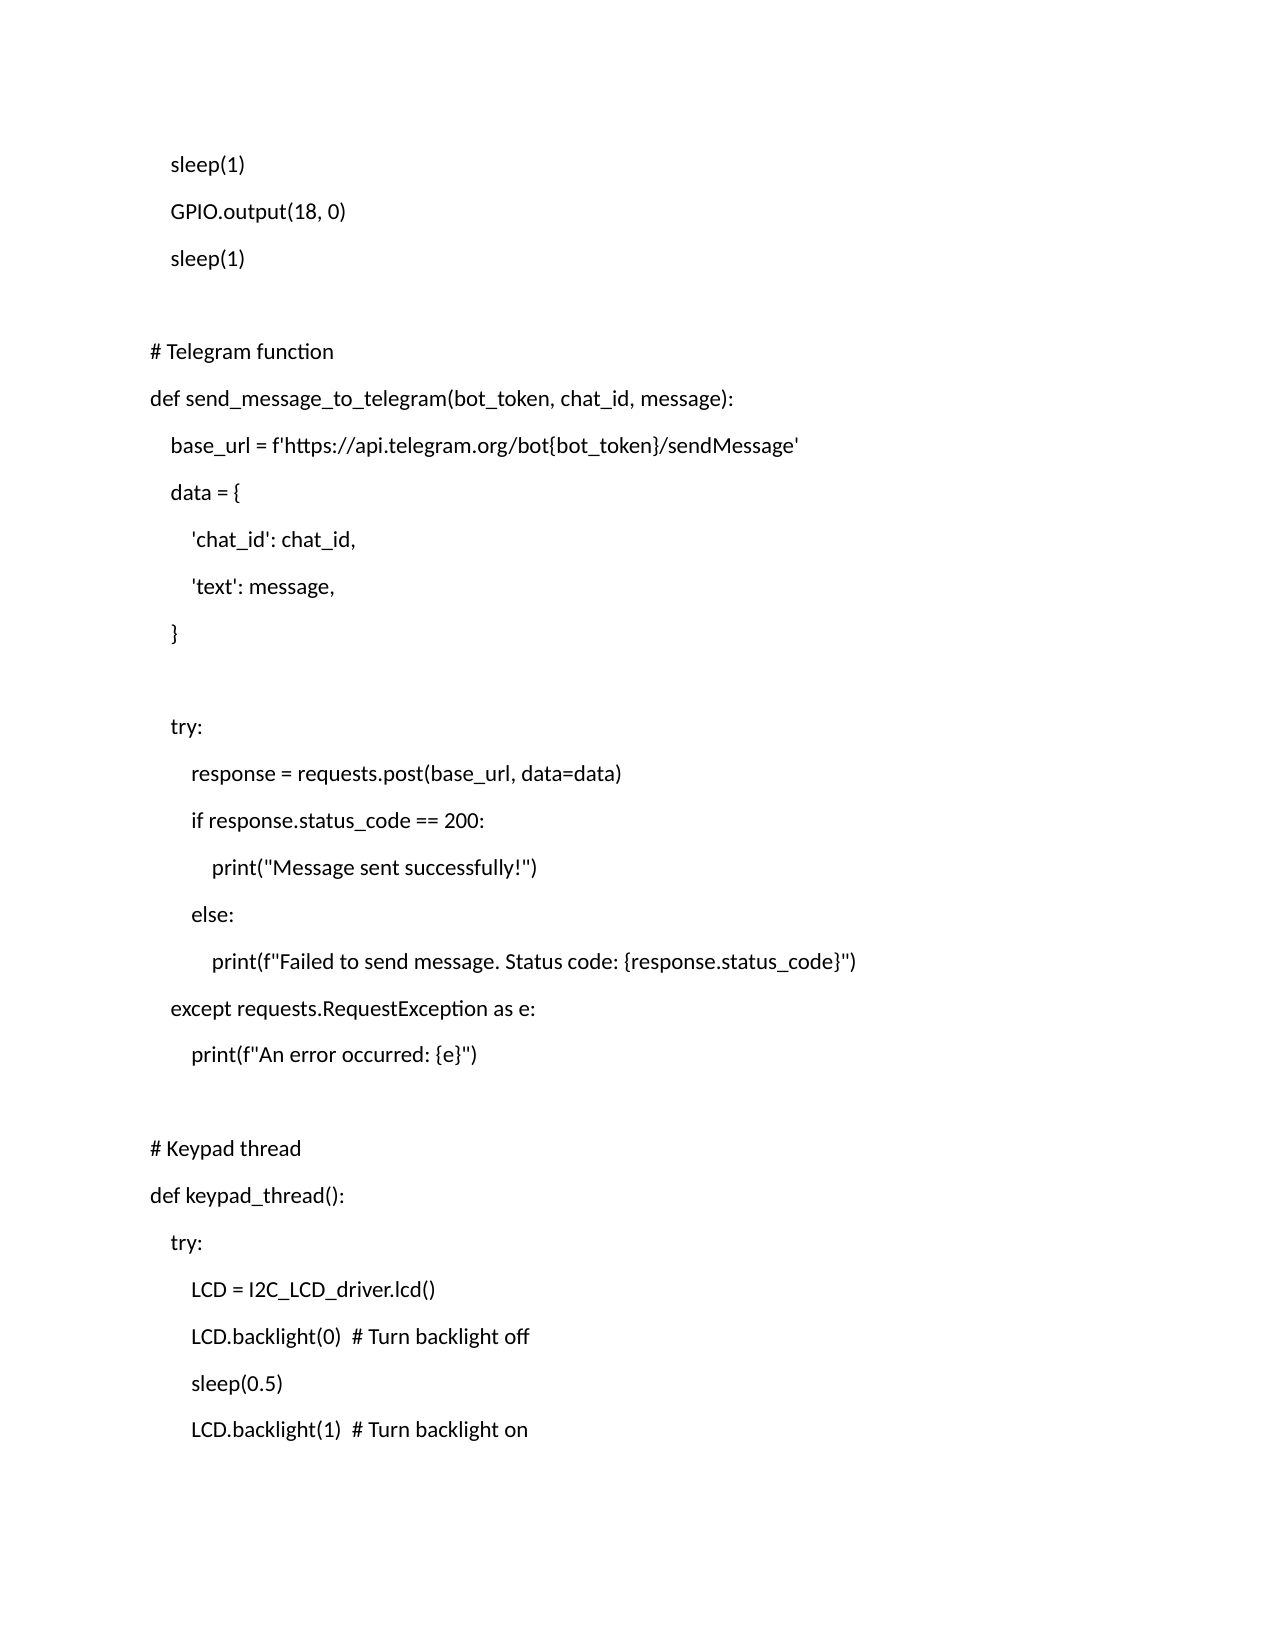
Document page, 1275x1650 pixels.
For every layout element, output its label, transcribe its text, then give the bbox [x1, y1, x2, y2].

text def keypad_thread(): [150, 1181, 1125, 1209]
text data = { [150, 478, 1125, 506]
text LCD = I2C_LCD_driver.lcd() [150, 1275, 1125, 1303]
text sleep(0.5) [150, 1369, 1125, 1397]
text GPIO.output(18, 0) [150, 197, 1125, 225]
text base_url = f'https://api.telegram.org/bot{bot_token}/sendMessage' [150, 431, 1125, 459]
text sleep(1) [150, 150, 1125, 178]
text try: [150, 712, 1125, 741]
text if response.status_code == 200: [150, 806, 1125, 834]
text # Keypad thread [150, 1134, 1125, 1162]
text try: [150, 1228, 1125, 1256]
text print(f"Failed to send message. Status code: {response.status_code}") [150, 947, 1125, 975]
text # Telegram function [150, 337, 1125, 366]
text LCD.backlight(1) # Turn backlight on [150, 1416, 1125, 1444]
text except requests.RequestException as e: [150, 994, 1125, 1022]
text 'chat_id': chat_id, [150, 525, 1125, 553]
text } [150, 619, 1125, 647]
text else: [150, 900, 1125, 928]
text def send_message_to_telegram(bot_token, chat_id, message): [150, 384, 1125, 412]
text LCD.backlight(0) # Turn backlight off [150, 1322, 1125, 1350]
text sleep(1) [150, 244, 1125, 272]
text 'text': message, [150, 572, 1125, 600]
text response = requests.post(base_url, data=data) [150, 759, 1125, 787]
text print("Message sent successfully!") [150, 853, 1125, 881]
text print(f"An error occurred: {e}") [150, 1041, 1125, 1069]
